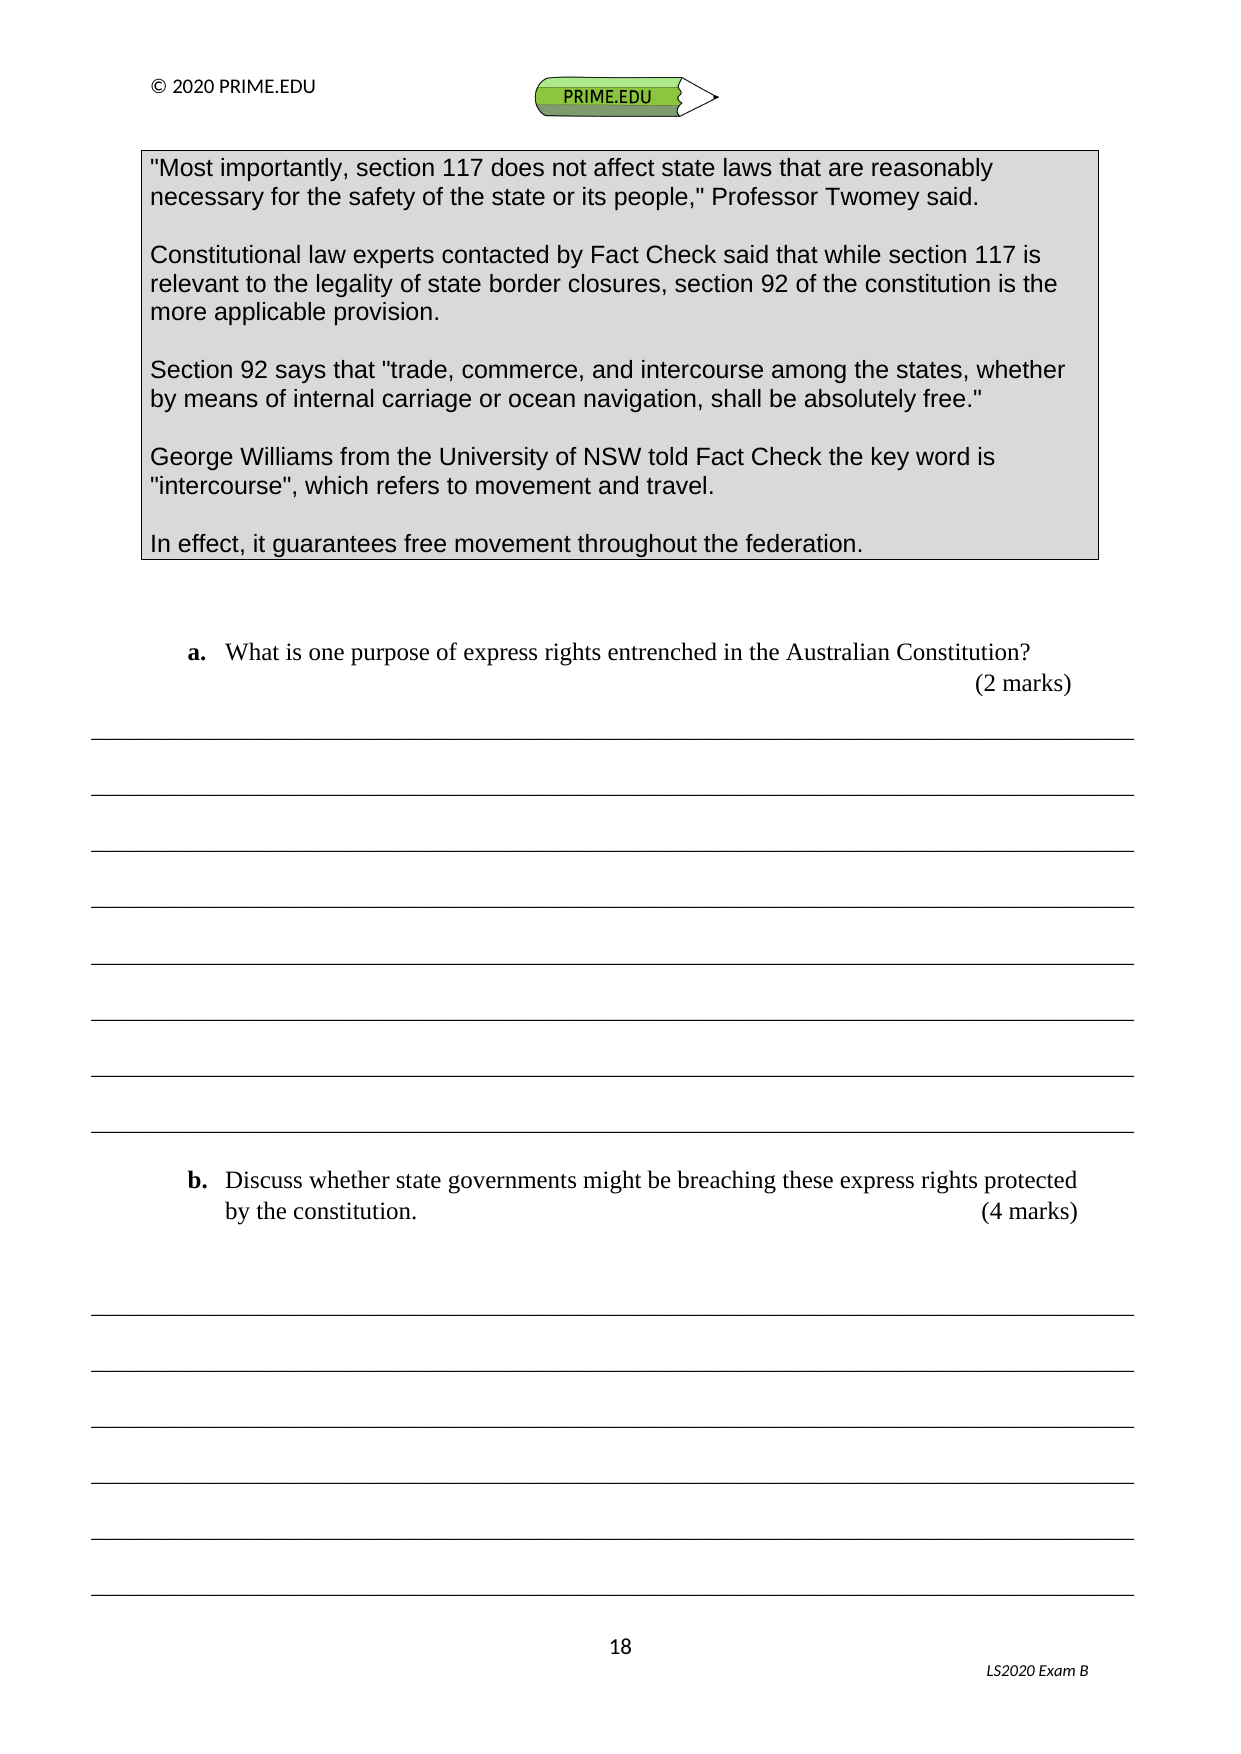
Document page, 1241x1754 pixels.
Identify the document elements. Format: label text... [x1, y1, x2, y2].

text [91, 1516, 1139, 1543]
text ___________________________________________________________________________________________ [91, 1404, 1139, 1430]
text ___________________________________________________________________________________________ [91, 1348, 1139, 1374]
text ___________________________________________________________________________________________ [91, 716, 1139, 742]
list (2 marks) [900, 668, 1090, 697]
text George Williams from the University of NSW told Fact Check the key word is "intercourse", which refers to movement and travel. [142, 439, 1098, 499]
text ___________________________________________________________________________________________ [91, 772, 1139, 798]
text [91, 1572, 1139, 1599]
picture [531, 74, 722, 120]
text ___________________________________________________________________________________________ [91, 884, 1139, 911]
list What is one purpose of express rights entrenched in the Australian Constitution? [187, 637, 1090, 666]
text ___________________________________________________________________________________________ [91, 997, 1139, 1023]
text ___________________________________________________________________________________________ [91, 1460, 1139, 1486]
text Section 92 says that "trade, commerce, and intercourse among the states, whether by means of internal carriage or ocean navigation, shall be absolutely free." [142, 352, 1098, 413]
text ___________________________________________________________________________________________ [91, 1292, 1139, 1318]
text ___________________________________________________________________________________________ [91, 1053, 1139, 1079]
text In effect, it guarantees free movement throughout the federation. [142, 525, 1098, 559]
text ___________________________________________________________________________________________ [91, 941, 1139, 967]
list Discuss whether state governments might be breaching these express rights protected by the constitution. (4 marks) [187, 1165, 1090, 1225]
text Constitutional law experts contacted by Fact Check said that while section 117 is relevant to the legality of state border closures, section 92 of the constitution is the more applicable provision. [142, 237, 1098, 326]
text ___________________________________________________________________________________________ [91, 1109, 1139, 1135]
text "Most importantly, section 117 does not affect state laws that are reasonably necessary for the safety of the state or its people," Professor Twomey said. [142, 151, 1098, 211]
text ___________________________________________________________________________________________ [91, 828, 1139, 855]
